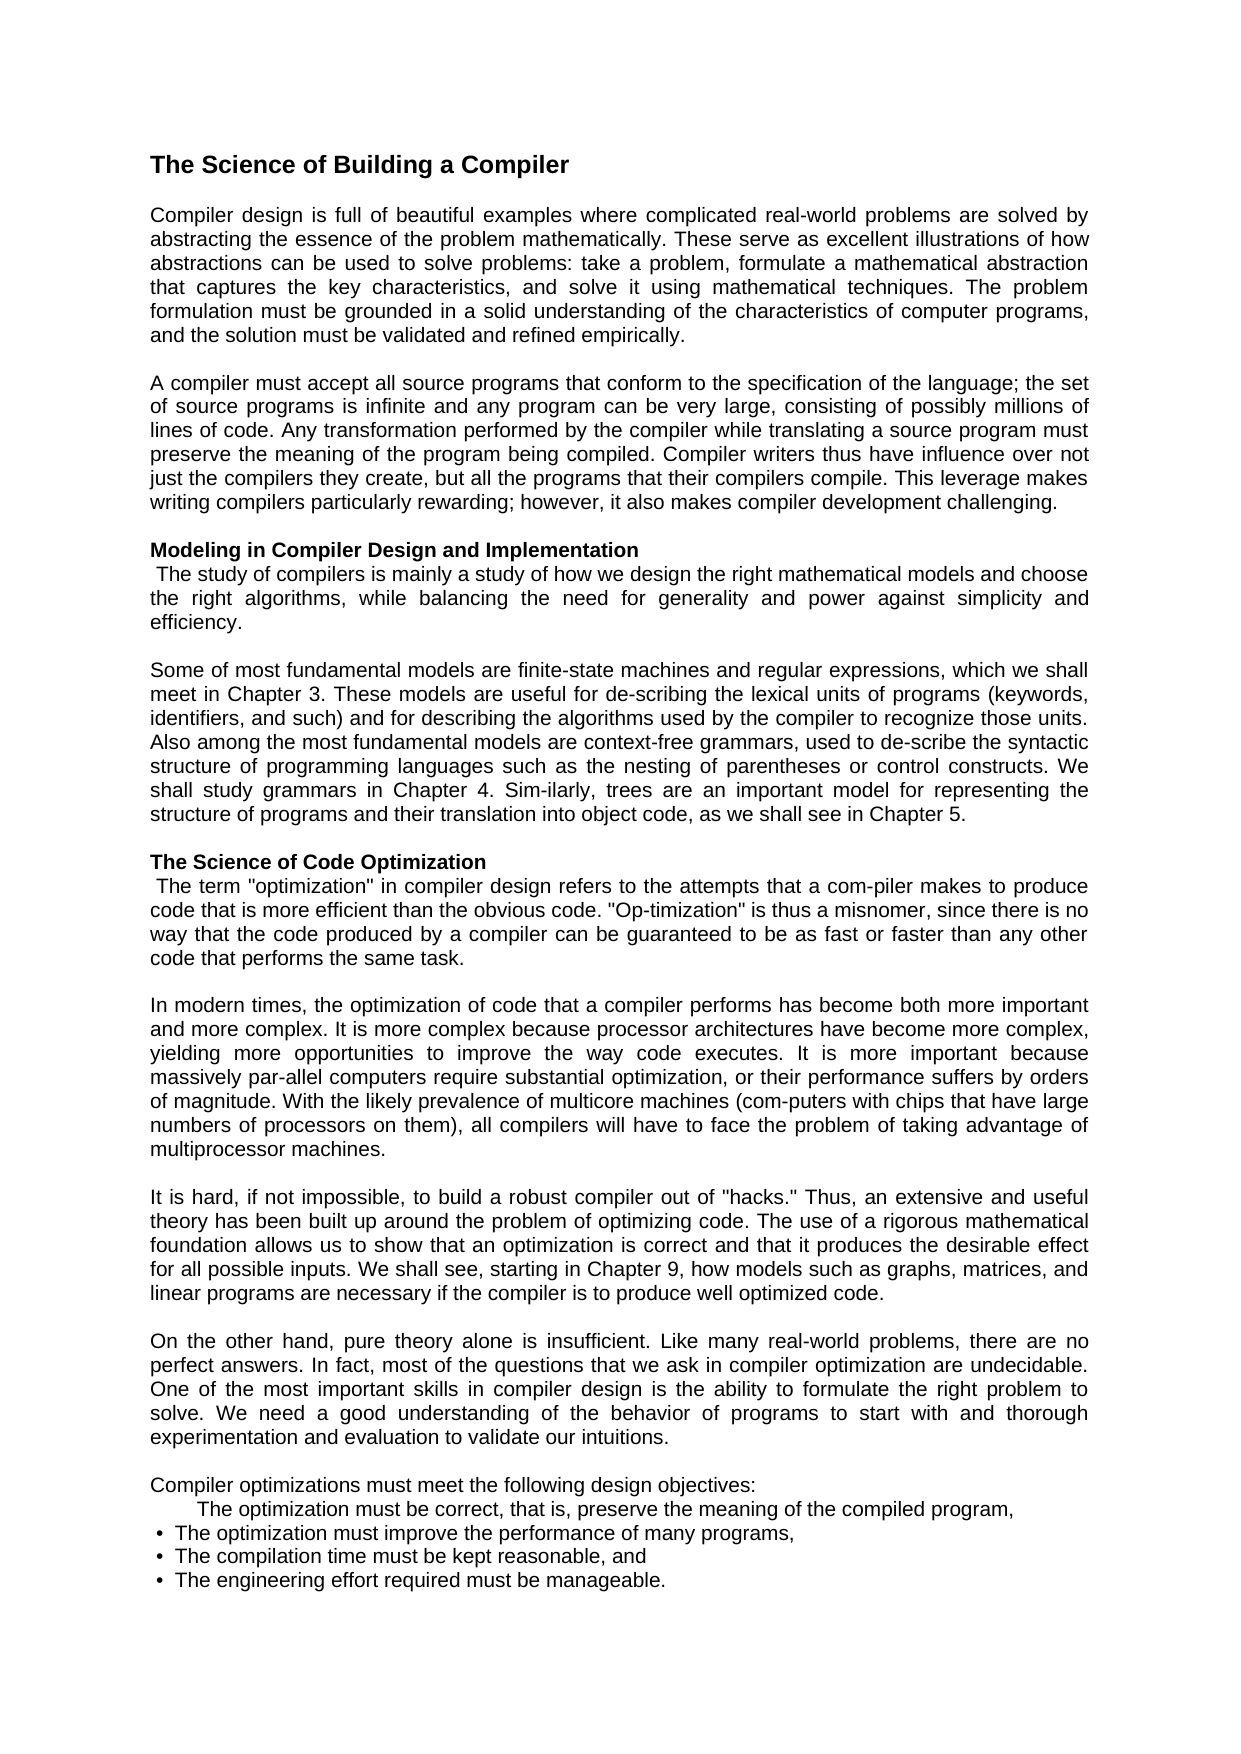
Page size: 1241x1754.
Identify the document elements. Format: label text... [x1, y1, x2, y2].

text It is hard, if not impossible, to build a robust compiler out of "hacks." Thus, an extensive and useful theory has been built up around the problem of optimizing code. The use of a rigorous mathematical foundation allows us to show that an optimization is correct and that it produces the desirable effect for all possible inputs. We shall see, starting in Chapter 9, how models such as graphs, matrices, and linear programs are necessary if the compiler is to produce well optimized code. [150, 1185, 1090, 1305]
text Compiler design is full of beautiful examples where complicated real-world problems are solved by abstracting the essence of the problem mathematically. These serve as excellent illustrations of how abstractions can be used to solve problems: take a problem, formulate a mathematical abstraction that captures the key characteristics, and solve it using mathematical techniques. The problem formulation must be grounded in a solid understanding of the characteristics of computer programs, and the solution must be validated and refined empirically. [150, 203, 1090, 346]
text On the other hand, pure theory alone is insufficient. Like many real-world problems, there are no perfect answers. In fact, most of the questions that we ask in compiler optimization are undecidable. One of the most important skills in compiler design is the ability to formulate the right problem to solve. We need a good understanding of the behavior of programs to start with and thorough experimentation and evaluation to validate our intuitions. [150, 1329, 1090, 1448]
text • The optimization must improve the performance of many programs, [150, 1520, 1090, 1544]
text The Science of Code Optimization [150, 849, 1090, 873]
text The term "optimization" in compiler design refers to the attempts that a com-piler makes to produce code that is more efficient than the obvious code. "Op-timization" is thus a misnomer, since there is no way that the code produced by a compiler can be guaranteed to be as fast or faster than any other code that performs the same task. [150, 873, 1090, 969]
text Modeling in Compiler Design and Implementation [150, 538, 1090, 562]
text • The engineering effort required must be manageable. [150, 1568, 1090, 1592]
text The Science of Building a Compiler [150, 150, 1090, 179]
text Compiler optimizations must meet the following design objectives: [150, 1472, 1090, 1496]
text Some of most fundamental models are finite-state machines and regular expressions, which we shall meet in Chapter 3. These models are useful for de-scribing the lexical units of programs (keywords, identifiers, and such) and for describing the algorithms used by the compiler to recognize those units. Also among the most fundamental models are context-free grammars, used to de-scribe the syntactic structure of programming languages such as the nesting of parentheses or control constructs. We shall study grammars in Chapter 4. Sim-ilarly, trees are an important model for representing the structure of programs and their translation into object code, as we shall see in Chapter 5. [150, 658, 1090, 826]
text In modern times, the optimization of code that a compiler performs has become both more important and more complex. It is more complex because processor architectures have become more complex, yielding more opportunities to improve the way code executes. It is more important because massively par-allel computers require substantial optimization, or their performance suffers by orders of magnitude. With the likely prevalence of multicore machines (com-puters with chips that have large numbers of processors on them), all compilers will have to face the problem of taking advantage of multiprocessor machines. [150, 993, 1090, 1161]
text The optimization must be correct, that is, preserve the meaning of the compiled program, [150, 1496, 1090, 1520]
text The study of compilers is mainly a study of how we design the right mathematical models and choose the right algorithms, while balancing the need for generality and power against simplicity and efficiency. [150, 562, 1090, 634]
text • The compilation time must be kept reasonable, and [150, 1544, 1090, 1568]
text A compiler must accept all source programs that conform to the specification of the language; the set of source programs is infinite and any program can be very large, consisting of possibly millions of lines of code. Any transformation performed by the compiler while translating a source program must preserve the meaning of the program being compiled. Compiler writers thus have influence over not just the compilers they create, but all the programs that their compilers compile. This leverage makes writing compilers particularly rewarding; however, it also makes compiler development challenging. [150, 370, 1090, 514]
